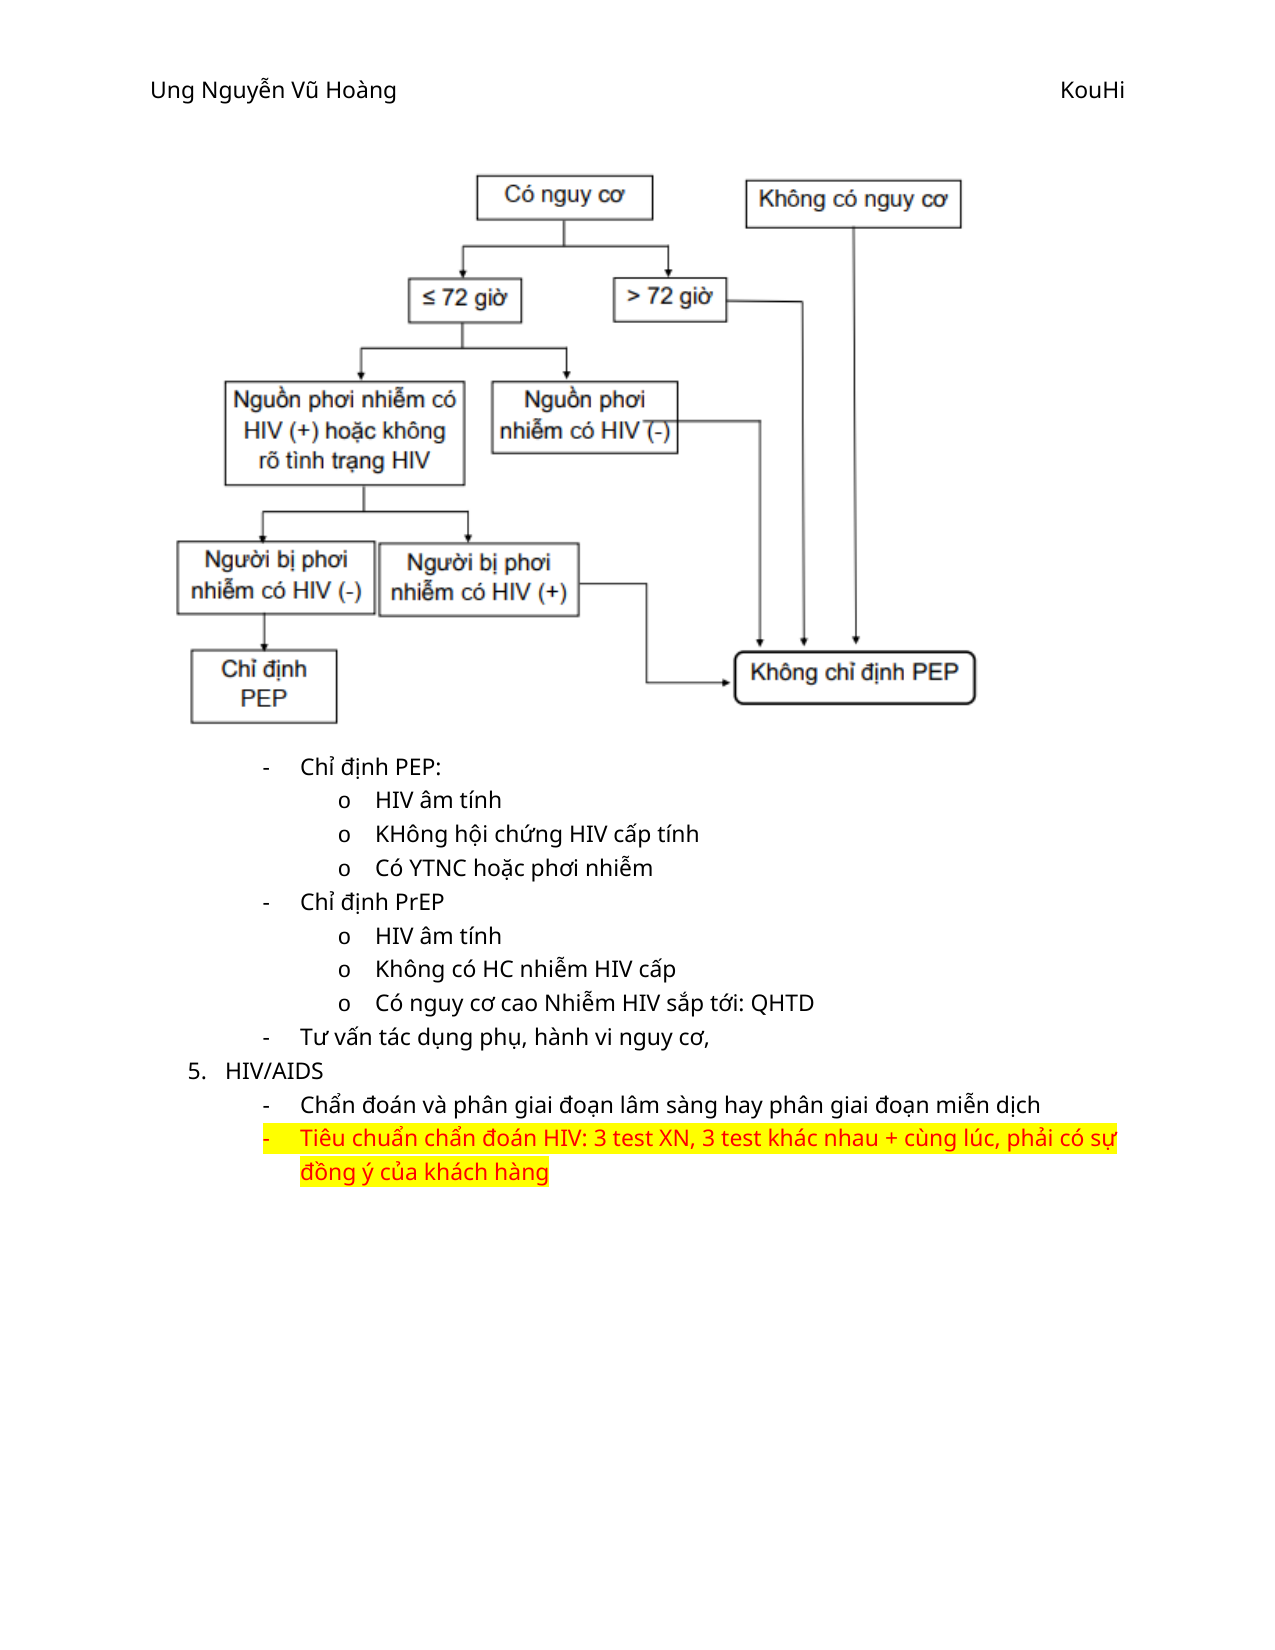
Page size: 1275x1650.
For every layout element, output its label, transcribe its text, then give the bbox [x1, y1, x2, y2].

list Chỉ định PrEP [262, 886, 1152, 917]
list Có nguy cơ cao Nhiễm HIV sắp tới: QHTD [337, 987, 1152, 1019]
list Không có HC nhiễm HIV cấp [337, 953, 1152, 985]
list Chỉ định PEP: [262, 751, 1152, 782]
list HIV âm tính [337, 784, 1152, 816]
list Tiêu chuẩn chẩn đoán HIV: 3 test XN, 3 test khác nhau + cùng lúc, phải có sự đồng ý của khách hàng [262, 1122, 1152, 1187]
list Chẩn đoán và phân giai đoạn lâm sàng hay phân giai đoạn miễn dịch [262, 1089, 1152, 1120]
list HIV/AIDS [187, 1055, 1152, 1086]
list Tư vấn tác dụng phụ, hành vi nguy cơ, [262, 1021, 1152, 1052]
picture [150, 150, 990, 732]
list Có YTNC hoặc phơi nhiễm [337, 852, 1152, 883]
list HIV âm tính [337, 919, 1152, 951]
list KHông hội chứng HIV cấp tính [337, 818, 1152, 849]
